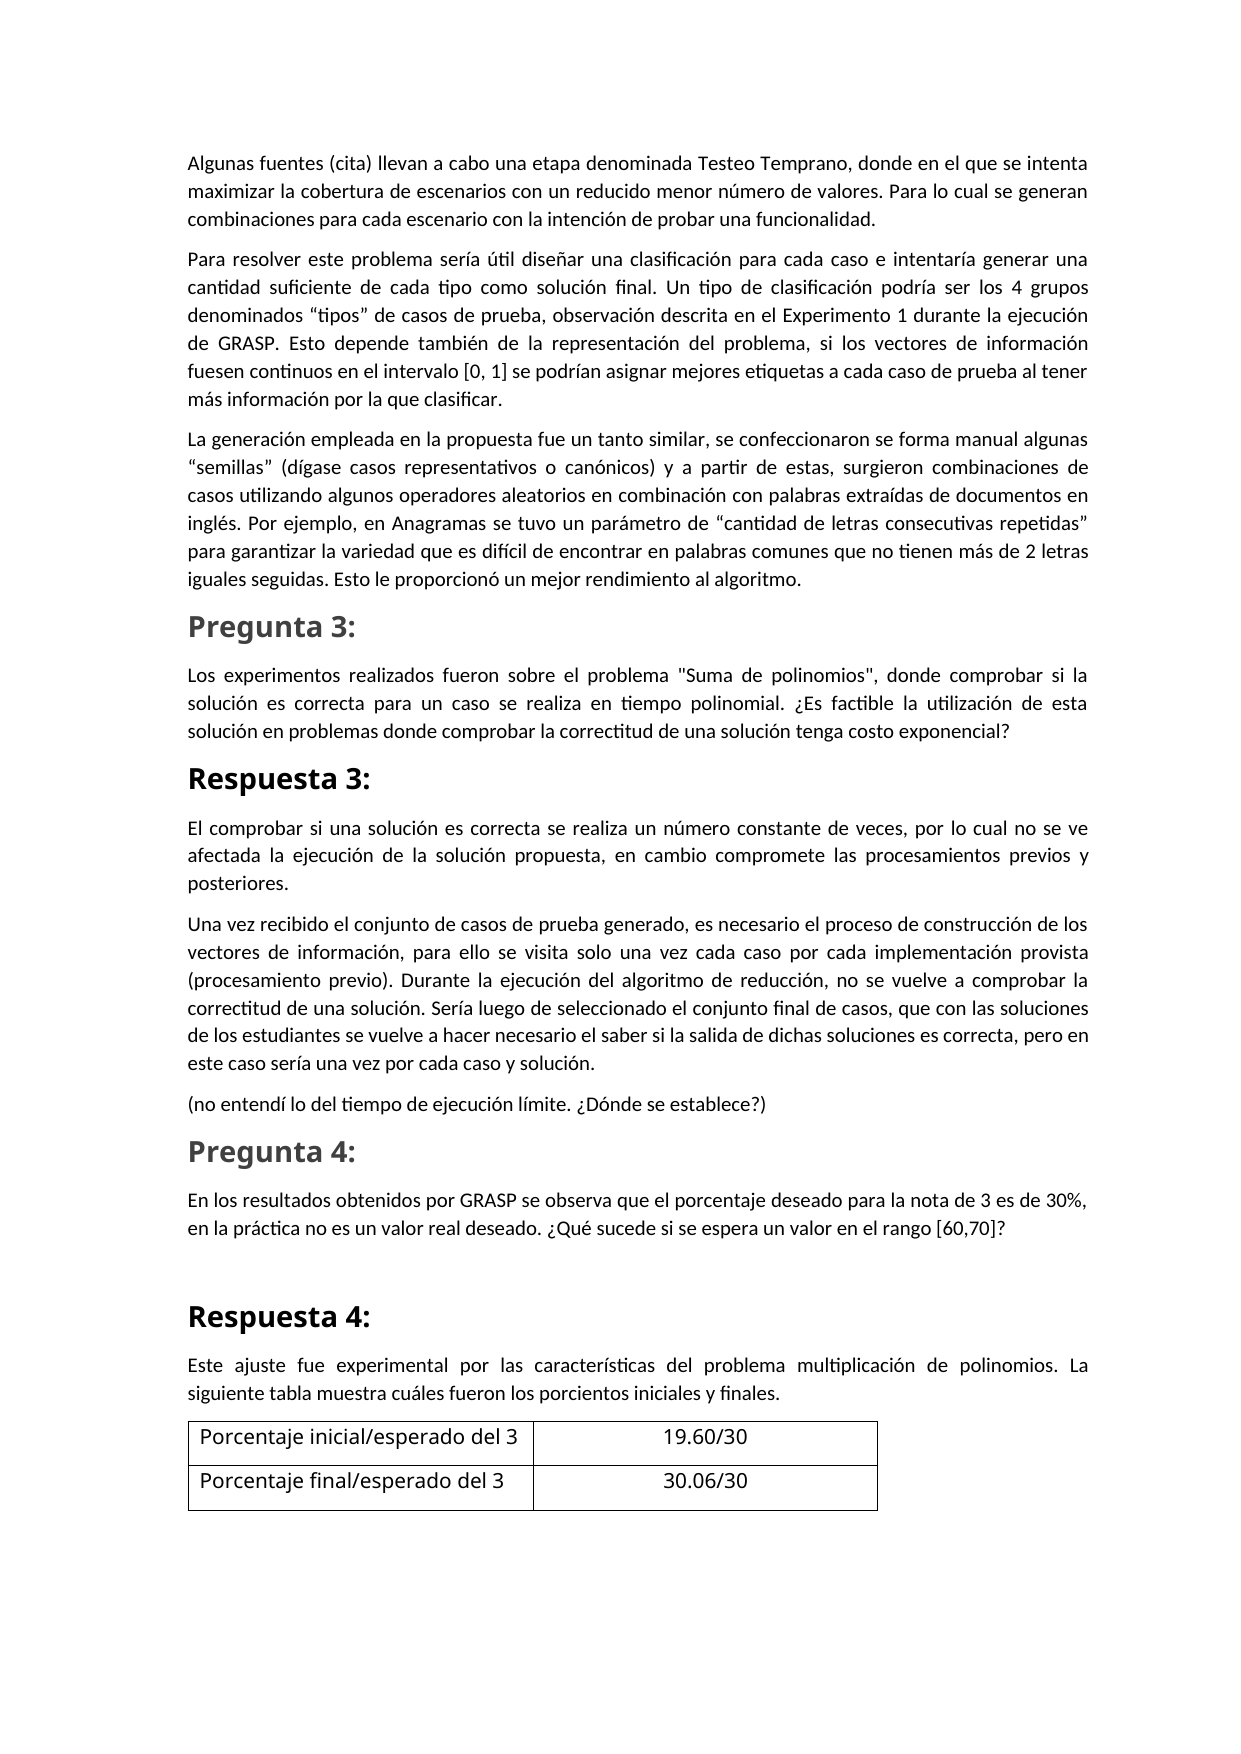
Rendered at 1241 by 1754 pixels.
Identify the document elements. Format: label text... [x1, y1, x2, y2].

text El comprobar si una solución es correcta se realiza un número constante de veces, por lo cual no se ve afectada la ejecución de la solución propuesta, en cambio compromete las procesamientos previos y posteriores. [187, 815, 1090, 896]
text Una vez recibido el conjunto de casos de prueba generado, es necesario el proceso de construcción de los vectores de información, para ello se visita solo una vez cada caso por cada implementación provista (procesamiento previo). Durante la ejecución del algoritmo de reducción, no se vuelve a comprobar la correctitud de una solución. Sería luego de seleccionado el conjunto final de casos, que con las soluciones de los estudiantes se vuelve a hacer necesario el saber si la salida de dichas soluciones es correcta, pero en este caso sería una vez por cada caso y solución. [187, 911, 1090, 1076]
text Respuesta 4: [187, 1296, 1090, 1336]
text Este ajuste fue experimental por las características del problema multiplicación de polinomios. La siguiente tabla muestra cuáles fueron los porcientos iniciales y finales. [187, 1352, 1090, 1406]
text Los experimentos realizados fueron sobre el problema "Suma de polinomios", donde comprobar si la solución es correcta para un caso se realiza en tiempo polinomial. ¿Es factible la utilización de esta solución en problemas donde comprobar la correctitud de una solución tenga costo exponencial? [187, 662, 1090, 744]
text Pregunta 3: [187, 606, 1090, 646]
table_cell Porcentaje final/esperado del 3 [189, 1466, 533, 1509]
table_header 19.60/30 [534, 1422, 877, 1465]
table_cell 30.06/30 [534, 1466, 877, 1509]
text La generación empleada en la propuesta fue un tanto similar, se confeccionaron se forma manual algunas “semillas” (dígase casos representativos o canónicos) y a partir de estas, surgieron combinaciones de casos utilizando algunos operadores aleatorios en combinación con palabras extraídas de documentos en inglés. Por ejemplo, en Anagramas se tuvo un parámetro de “cantidad de letras consecutivas repetidas” para garantizar la variedad que es difícil de encontrar en palabras comunes que no tienen más de 2 letras iguales seguidas. Esto le proporcionó un mejor rendimiento al algoritmo. [187, 426, 1090, 591]
text Algunas fuentes (cita) llevan a cabo una etapa denominada Testeo Temprano, donde en el que se intenta maximizar la cobertura de escenarios con un reducido menor número de valores. Para lo cual se generan combinaciones para cada escenario con la intención de probar una funcionalidad. [187, 150, 1090, 231]
text Respuesta 3: [187, 759, 1090, 798]
text Pregunta 4: [187, 1131, 1090, 1171]
text (no entendí lo del tiempo de ejecución límite. ¿Dónde se establece?) [187, 1091, 1090, 1116]
text Para resolver este problema sería útil diseñar una clasificación para cada caso e intentaría generar una cantidad suficiente de cada tipo como solución final. Un tipo de clasificación podría ser los 4 grupos denominados “tipos” de casos de prueba, observación descrita en el Experimento 1 durante la ejecución de GRASP. Esto depende también de la representación del problema, si los vectores de información fuesen continuos en el intervalo [0, 1] se podrían asignar mejores etiquetas a cada caso de prueba al tener más información por la que clasificar. [187, 246, 1090, 411]
table_header Porcentaje inicial/esperado del 3 [189, 1422, 533, 1465]
text En los resultados obtenidos por GRASP se observa que el porcentaje deseado para la nota de 3 es de 30%, en la práctica no es un valor real deseado. ¿Qué sucede si se espera un valor en el rango [60,70]? [187, 1188, 1090, 1241]
